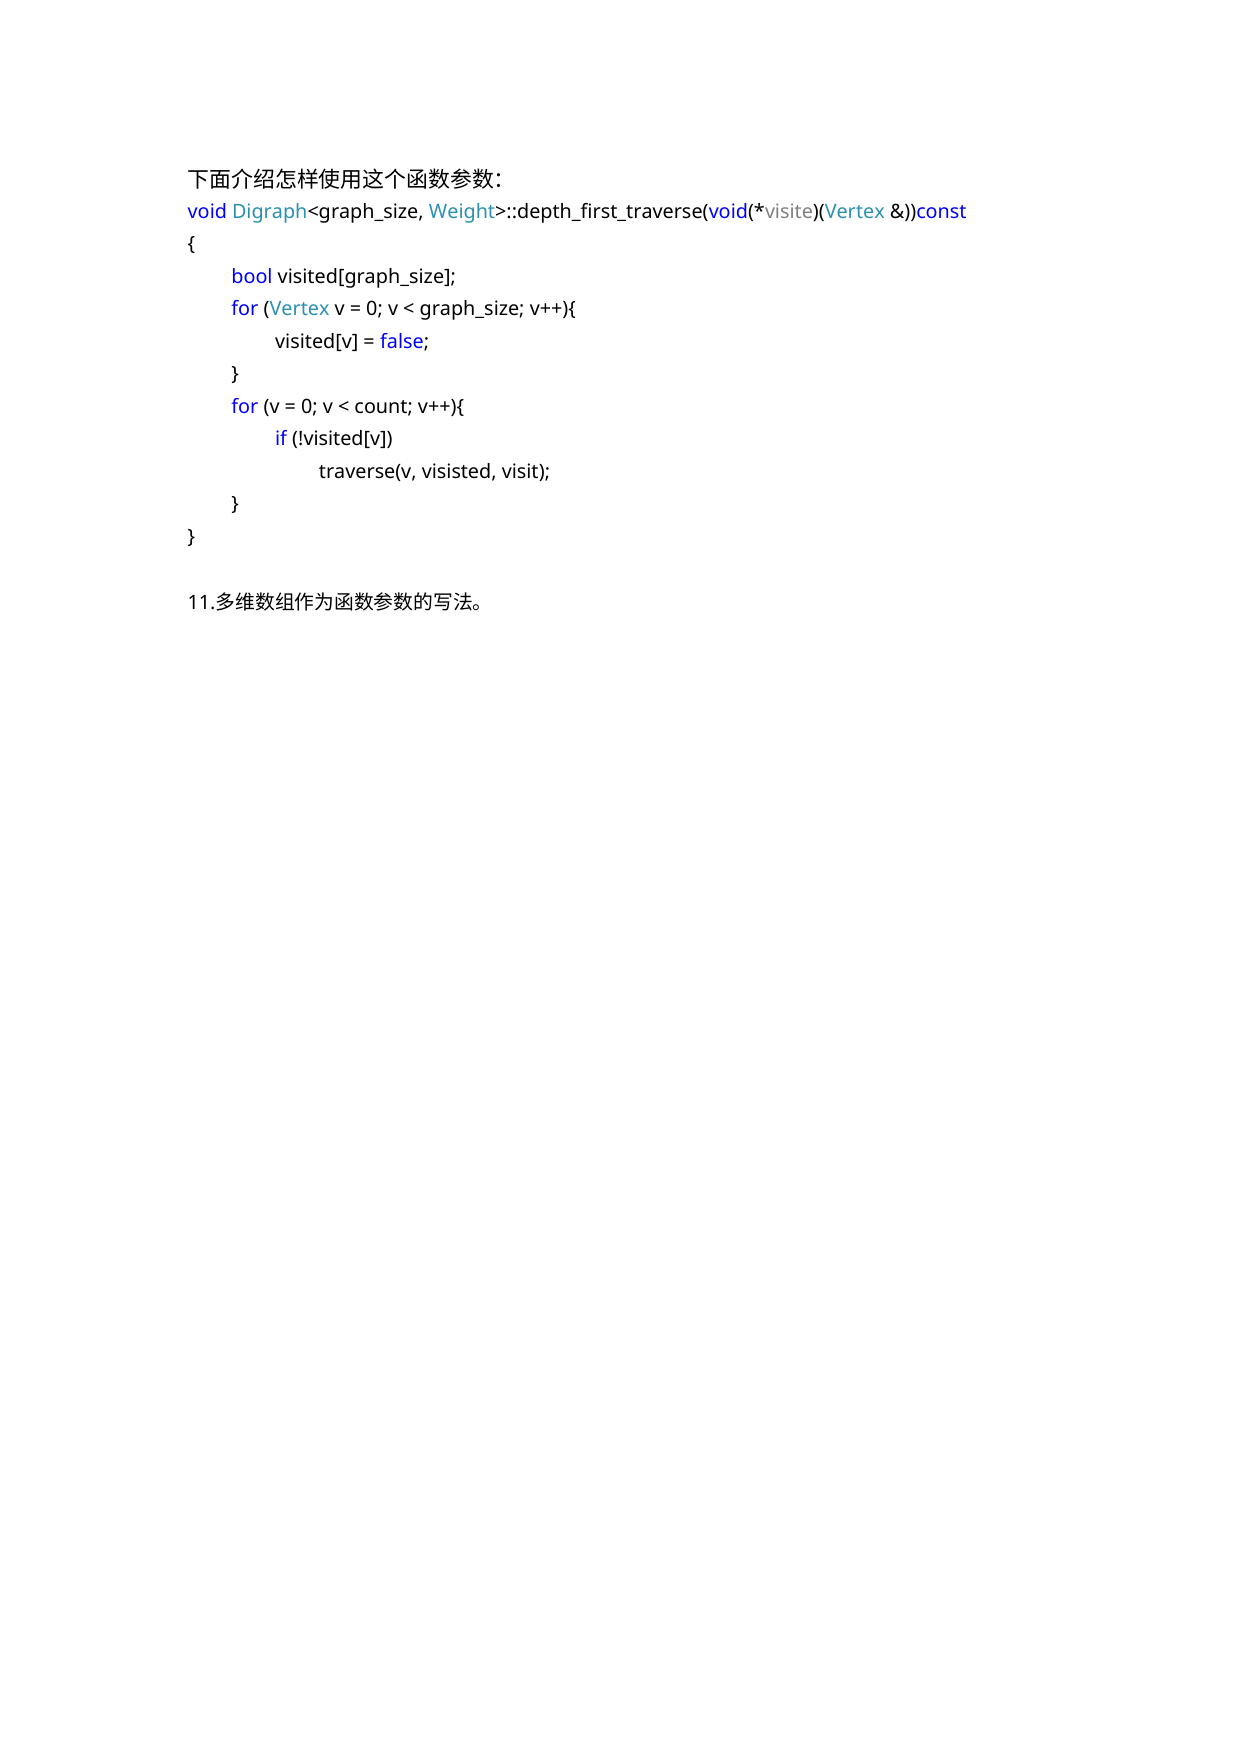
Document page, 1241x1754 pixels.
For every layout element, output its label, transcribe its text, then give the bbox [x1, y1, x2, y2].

text void Digraph<graph_size, Weight>::depth_first_traverse(void(*visite)(Vertex &))const [187, 194, 1053, 227]
text } [187, 357, 1053, 389]
text 11.多维数组作为函数参数的写法。 [187, 584, 1053, 617]
text } [187, 519, 1053, 552]
text 下面介绍怎样使用这个函数参数： [187, 162, 1053, 194]
text for (Vertex v = 0; v < graph_size; v++){ [187, 292, 1053, 324]
text { [187, 227, 1053, 259]
text traverse(v, visisted, visit); [187, 454, 1053, 487]
text for (v = 0; v < count; v++){ [187, 389, 1053, 422]
text bool visited[graph_size]; [187, 259, 1053, 292]
text visited[v] = false; [187, 324, 1053, 357]
text if (!visited[v]) [187, 422, 1053, 454]
text } [187, 487, 1053, 519]
